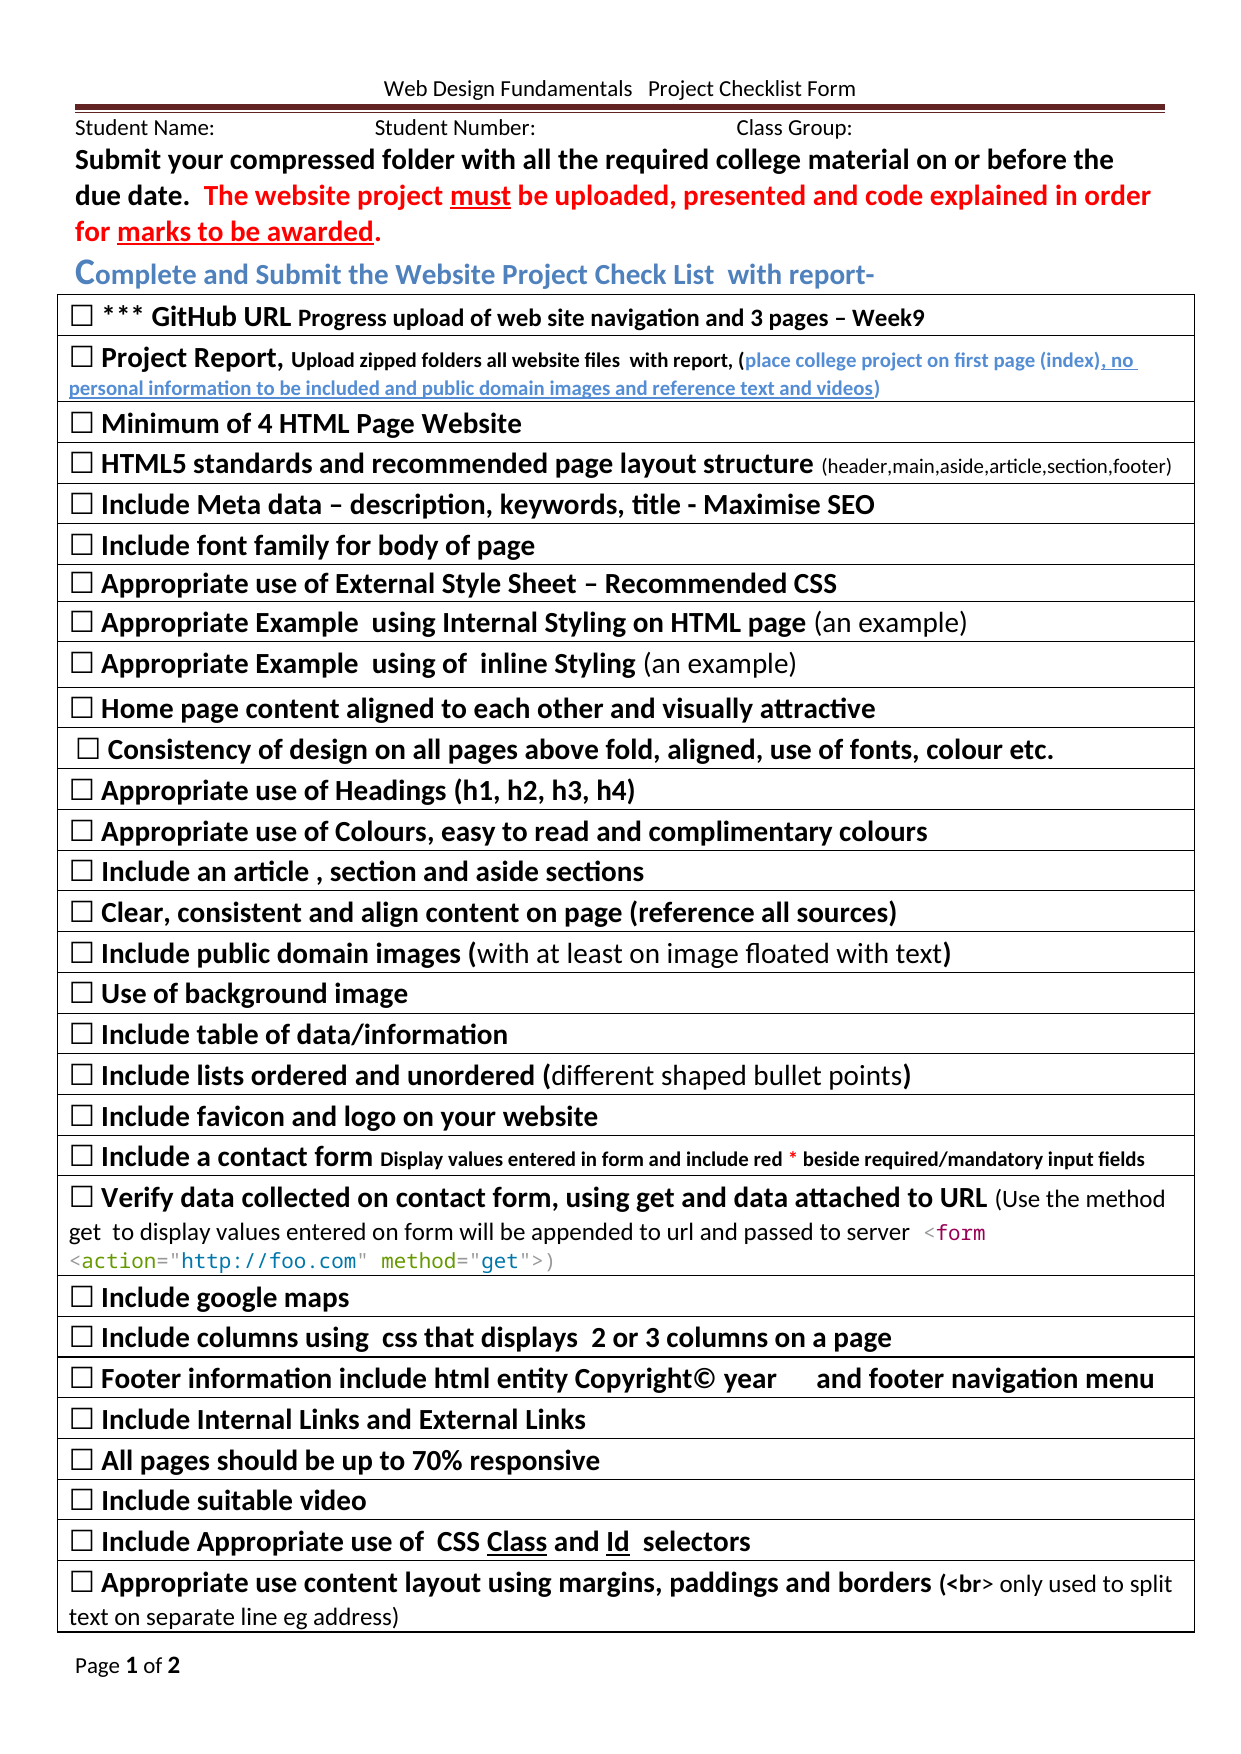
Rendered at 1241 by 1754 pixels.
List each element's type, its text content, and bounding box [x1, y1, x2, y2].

table_cell Appropriate use of Headings (h1, h2, h3, h4) [58, 769, 1194, 809]
table_cell Include suitable video [58, 1480, 1194, 1519]
table_cell Include a contact form Display values entered in form and include red * beside required/mandatory input fields [58, 1136, 1194, 1175]
table_cell HTML5 standards and recommended page layout structure (header,main,aside,article,section,footer) [58, 443, 1194, 482]
table_cell Project Report, Upload zipped folders all website files with report, (place college project on first page (index), no personal information to be included and public domain images and reference text and videos) [58, 336, 1194, 401]
table_cell Footer information include html entity Copyright© year and footer navigation menu [58, 1358, 1194, 1397]
text Complete and Submit the Website Project Check List with report- [75, 248, 1165, 294]
table_cell Include Meta data – description, keywords, title - Maximise SEO [58, 484, 1194, 523]
table_cell Use of background image [58, 973, 1194, 1012]
table_cell Include lists ordered and unordered (different shaped bullet points) [58, 1054, 1194, 1094]
table_cell Include an article , section and aside sections [58, 851, 1194, 890]
table_cell Appropriate Example using Internal Styling on HTML page (an example) [58, 602, 1194, 641]
table_cell Include Appropriate use of CSS Class and Id selectors [58, 1520, 1194, 1560]
table_cell Include public domain images (with at least on image floated with text) [58, 932, 1194, 972]
table_header *** GitHub URL Progress upload of web site navigation and 3 pages – Week9 [58, 295, 1194, 335]
table_cell Include google maps [58, 1276, 1194, 1316]
table_cell Include favicon and logo on your website [58, 1095, 1194, 1134]
table_cell Include table of data/information [58, 1014, 1194, 1053]
text Submit your compressed folder with all the required college material on or before the due date. The website project must be uploaded, presented and code explained in order for marks to be awarded. [75, 141, 1165, 248]
table_cell Include font family for body of page [58, 524, 1194, 564]
table_cell Clear, consistent and align content on page (reference all sources) [58, 891, 1194, 931]
table_cell Minimum of 4 HTML Page Website [58, 402, 1194, 442]
table_cell Appropriate use content layout using margins, paddings and borders (<br> only used to split text on separate line eg address) [58, 1561, 1194, 1631]
table_cell Include Internal Links and External Links [58, 1398, 1194, 1438]
table_cell Appropriate use of External Style Sheet – Recommended CSS [58, 565, 1194, 601]
table_cell Appropriate Example using of inline Styling (an example) [58, 642, 1194, 687]
table_cell Include columns using css that displays 2 or 3 columns on a page [58, 1317, 1194, 1356]
table_cell Appropriate use of Colours, easy to read and complimentary colours [58, 810, 1194, 849]
table_cell Consistency of design on all pages above fold, aligned, use of fonts, colour etc. [58, 728, 1194, 768]
table_cell Home page content aligned to each other and visually attractive [58, 688, 1194, 727]
table_cell All pages should be up to 70% responsive [58, 1439, 1194, 1479]
table_cell Verify data collected on contact form, using get and data attached to URL (Use the method get to display values entered on form will be appended to url and passed to server <form <action="http://foo.com" method="get">) [58, 1176, 1194, 1275]
